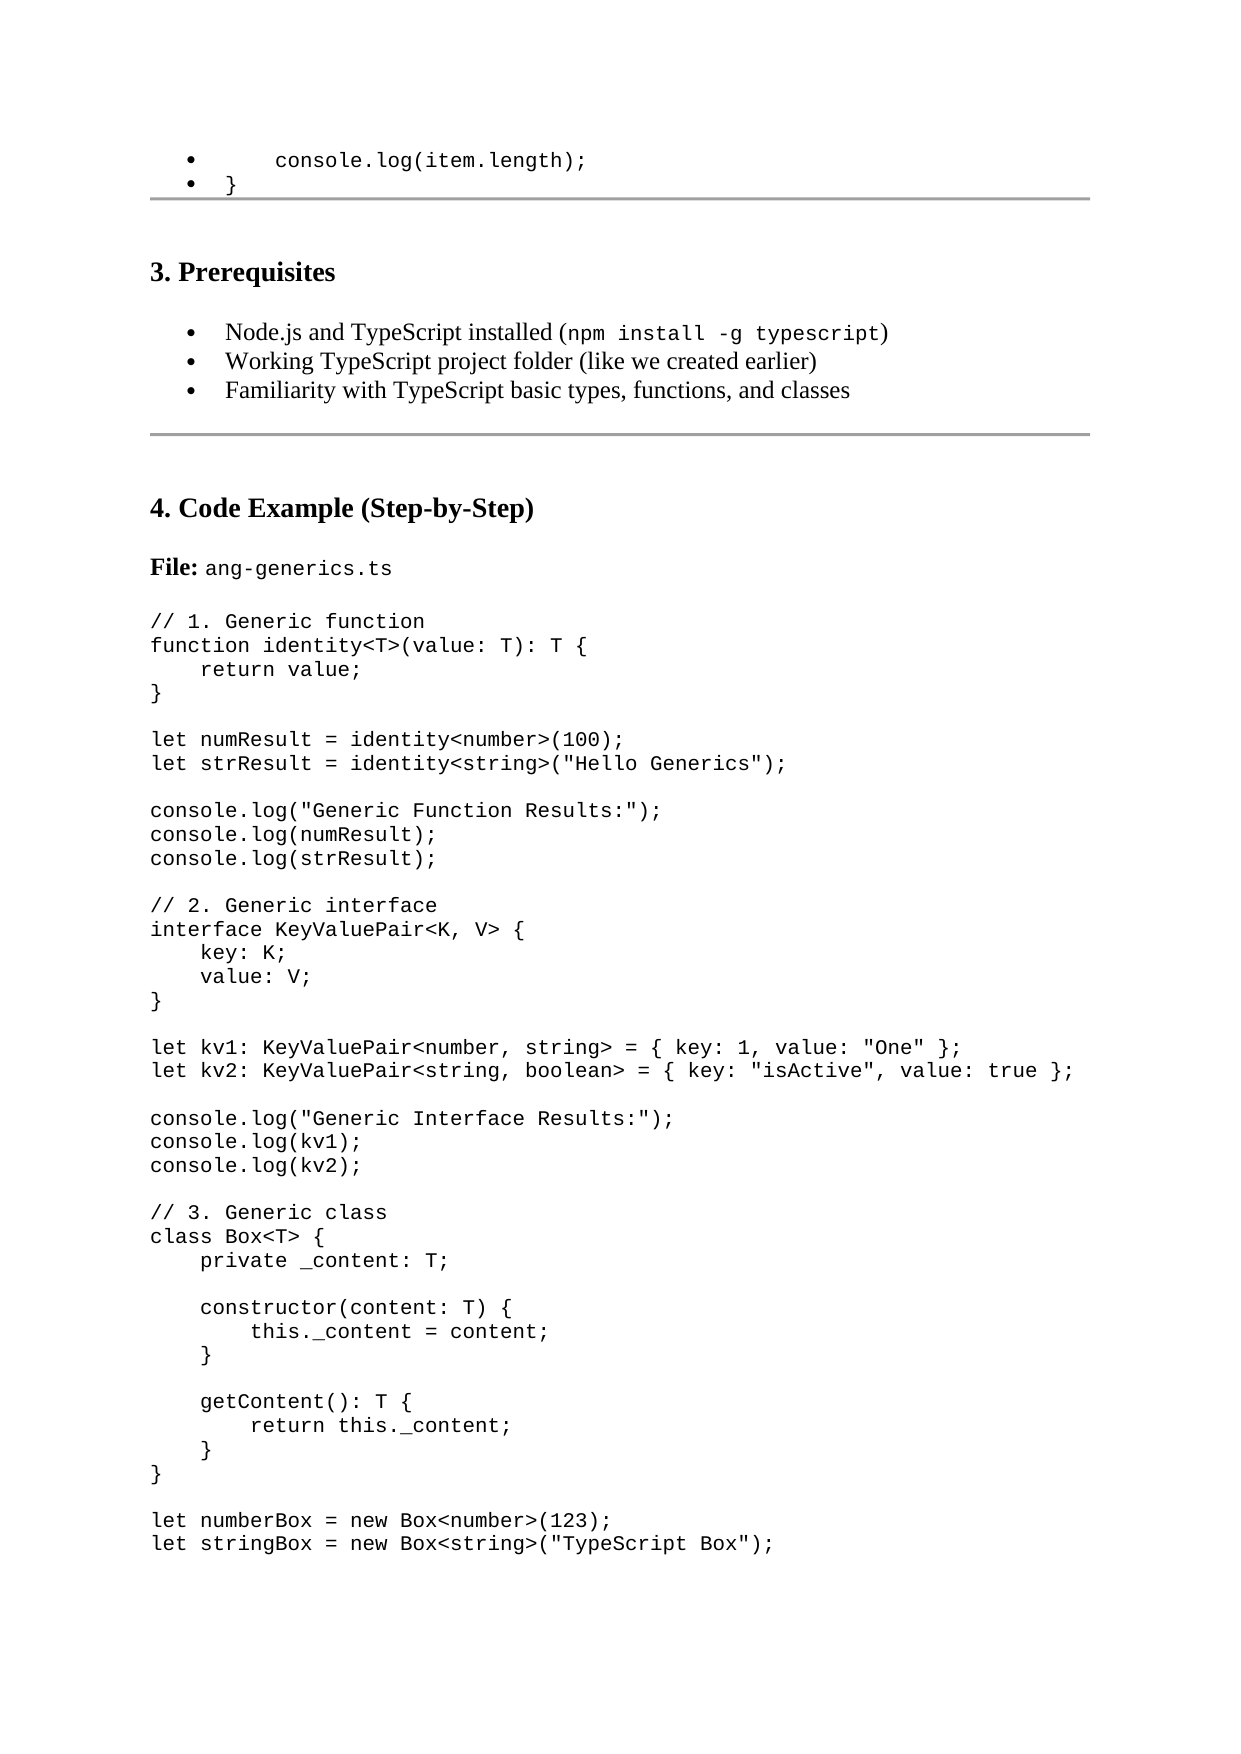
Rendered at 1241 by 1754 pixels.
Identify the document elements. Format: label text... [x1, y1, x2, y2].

text console.log("Generic Interface Results:"); [150, 1108, 1090, 1131]
text return this._content; [150, 1415, 1090, 1439]
text } [150, 682, 1090, 706]
text interface KeyValuePair<K, V> { [150, 919, 1090, 942]
text let kv2: KeyValuePair<string, boolean> = { key: "isActive", value: true }; [150, 1061, 1090, 1084]
text let numResult = identity<number>(100); [150, 729, 1090, 753]
text console.log(kv2); [150, 1155, 1090, 1179]
text let strResult = identity<string>("Hello Generics"); [150, 753, 1090, 777]
list Working TypeScript project folder (like we created earlier) [187, 346, 1090, 375]
list } [187, 174, 1090, 197]
text // 2. Generic interface [150, 895, 1090, 919]
text let kv1: KeyValuePair<number, string> = { key: 1, value: "One" }; [150, 1037, 1090, 1061]
text key: K; [150, 942, 1090, 966]
text getContent(): T { [150, 1392, 1090, 1415]
text 4. Code Example (Step-by-Step) [150, 491, 1090, 523]
text } [150, 989, 1090, 1013]
text // 1. Generic function [150, 611, 1090, 635]
text 3. Prerequisites [150, 255, 1090, 288]
text console.log(numResult); [150, 824, 1090, 848]
text let stringBox = new Box<string>("TypeScript Box"); [150, 1533, 1090, 1557]
list Node.js and TypeScript installed (npm install -g typescript) [187, 317, 1090, 346]
text console.log(strResult); [150, 848, 1090, 871]
text } [150, 1462, 1090, 1486]
text // 3. Generic class [150, 1202, 1090, 1226]
text value: V; [150, 966, 1090, 989]
text private _content: T; [150, 1250, 1090, 1273]
text function identity<T>(value: T): T { [150, 635, 1090, 658]
text class Box<T> { [150, 1226, 1090, 1250]
text } [150, 1439, 1090, 1462]
list Familiarity with TypeScript basic types, functions, and classes [187, 375, 1090, 404]
text console.log("Generic Function Results:"); [150, 800, 1090, 824]
text return value; [150, 658, 1090, 682]
text let numberBox = new Box<number>(123); [150, 1510, 1090, 1533]
text File: ang-generics.ts [150, 552, 1090, 582]
text constructor(content: T) { [150, 1297, 1090, 1321]
text this._content = content; [150, 1321, 1090, 1344]
list console.log(item.length); [187, 150, 1090, 174]
text console.log(kv1); [150, 1131, 1090, 1155]
text } [150, 1344, 1090, 1368]
